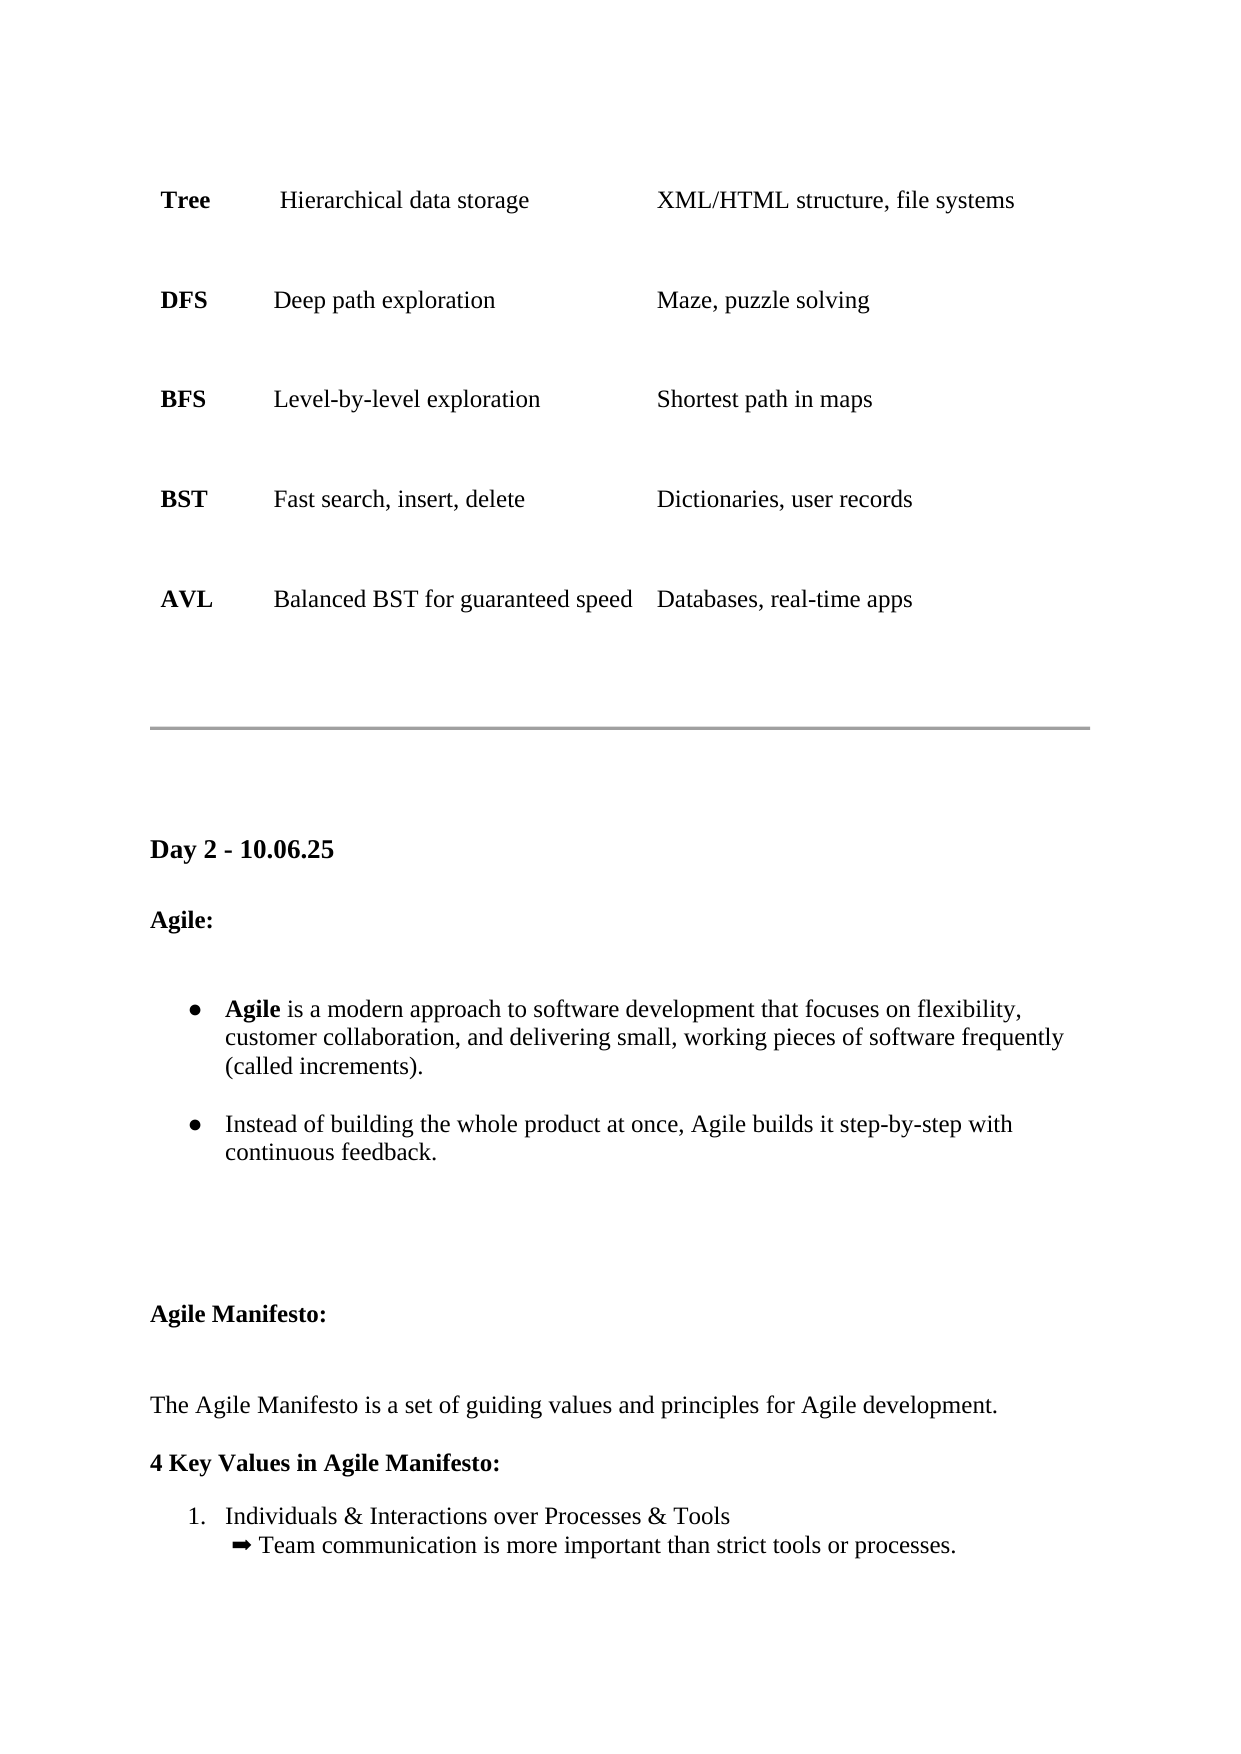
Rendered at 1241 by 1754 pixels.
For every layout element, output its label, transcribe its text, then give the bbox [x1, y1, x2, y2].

table_cell BST [150, 449, 263, 548]
table_cell Balanced BST for guaranteed speed [263, 548, 646, 648]
table_cell Fast search, insert, delete [263, 449, 646, 548]
table_cell Deep path exploration [263, 250, 646, 349]
table_cell BFS [150, 349, 263, 449]
list Instead of building the whole product at once, Agile builds it step-by-step with continuous feedback. [187, 1109, 1090, 1166]
table_cell Maze, puzzle solving [646, 250, 1028, 349]
text Agile Manifesto: [150, 1299, 1090, 1327]
table_cell DFS [150, 250, 263, 349]
text The Agile Manifesto is a set of guiding values and principles for Agile development. [150, 1390, 1090, 1418]
table_cell Dictionaries, user records [646, 449, 1028, 548]
text Day 2 - 10.06.25 [150, 834, 1090, 865]
table_cell Tree [150, 150, 263, 249]
text Agile: [150, 905, 1090, 934]
table_cell Hierarchical data storage [263, 150, 646, 249]
list Agile is a modern approach to software development that focuses on flexibility, customer collaboration, and delivering small, working pieces of software frequently (called increments). [187, 994, 1090, 1080]
table_cell AVL [150, 548, 263, 648]
table_cell Databases, real-time apps [646, 548, 1028, 648]
table_cell Shortest path in maps [646, 349, 1028, 449]
subtitle 4 Key Values in Agile Manifesto: [150, 1448, 1090, 1476]
table_cell Level-by-level exploration [263, 349, 646, 449]
table_cell XML/HTML structure, file systems [646, 150, 1028, 249]
list Individuals & Interactions over Processes & Tools ➡️ Team communication is more important than strict tools or processes. [187, 1501, 1090, 1585]
